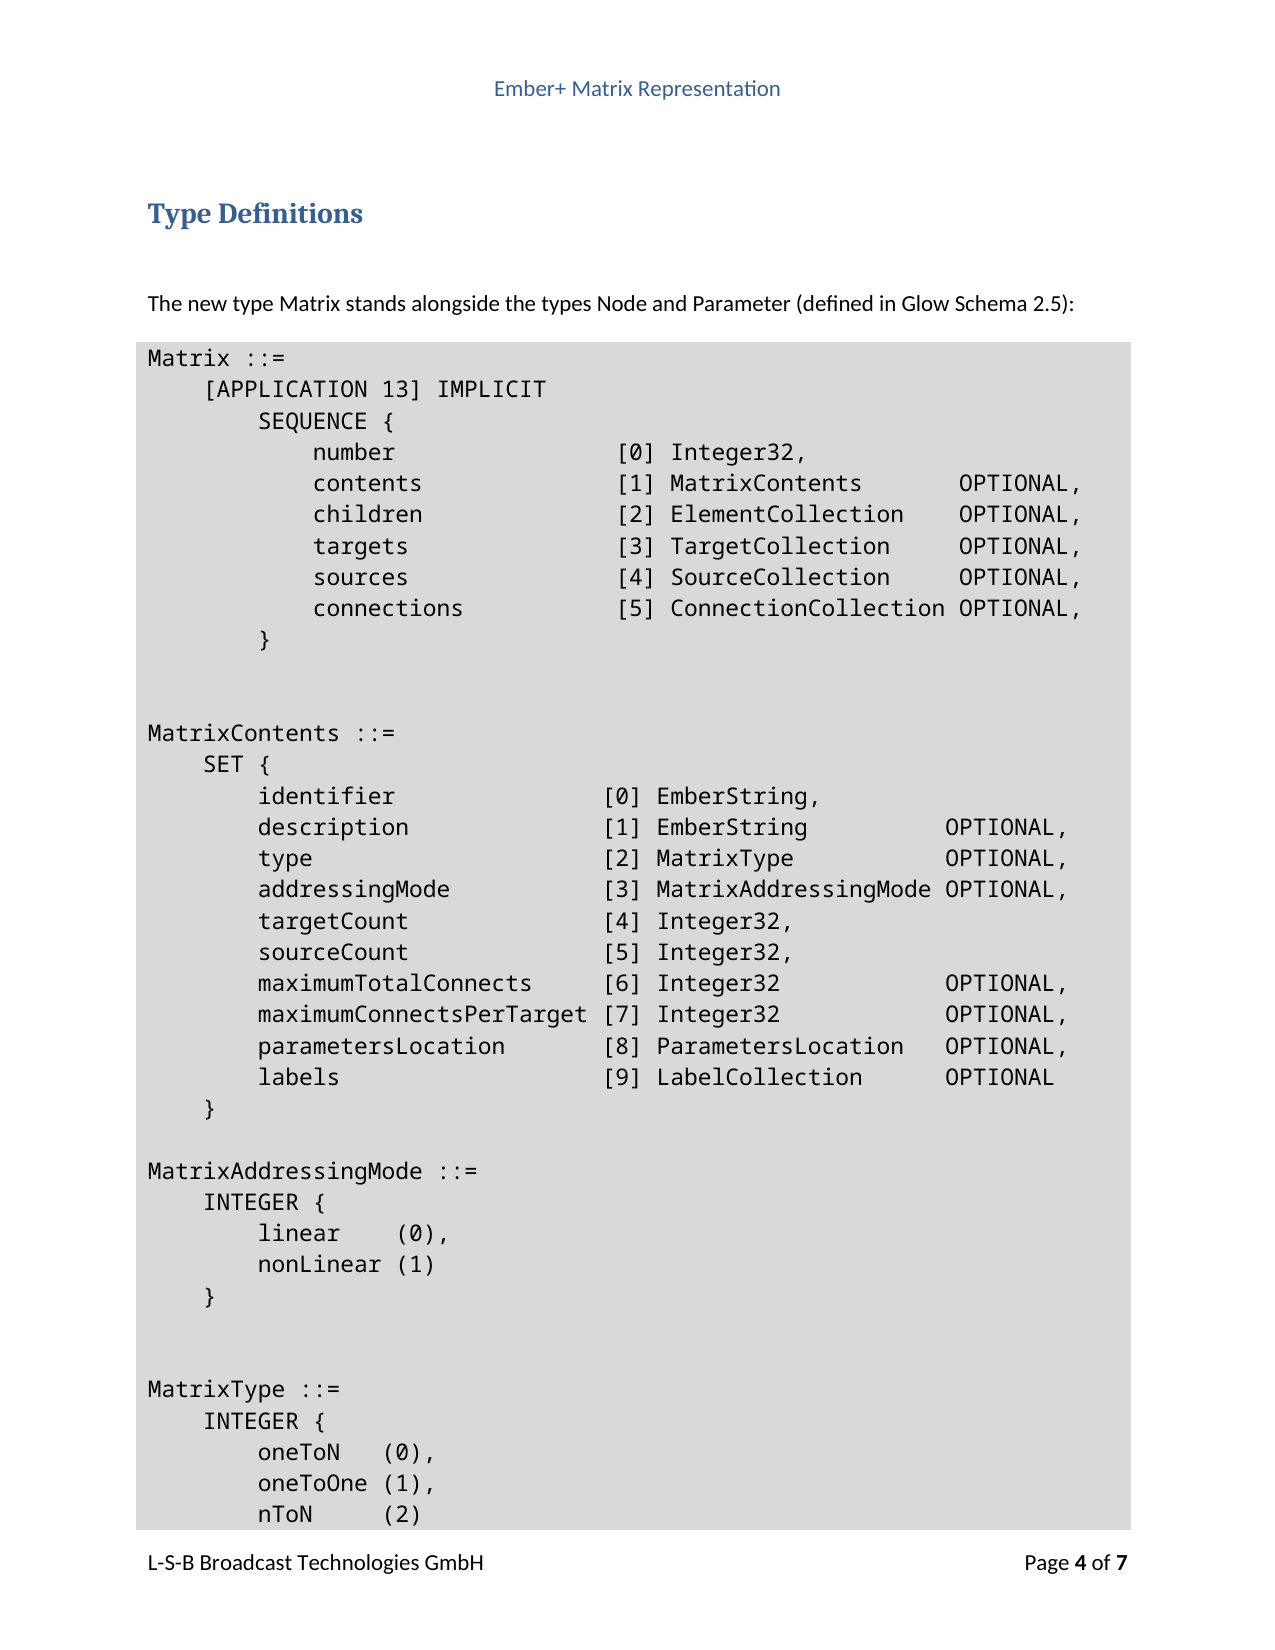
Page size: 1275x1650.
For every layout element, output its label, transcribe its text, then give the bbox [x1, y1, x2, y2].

subtitle Type Definitions [148, 198, 1127, 231]
text The new type Matrix stands alongside the types Node and Parameter (defined in Glow Schema 2.5): [148, 289, 1127, 317]
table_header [136, 342, 1131, 1530]
